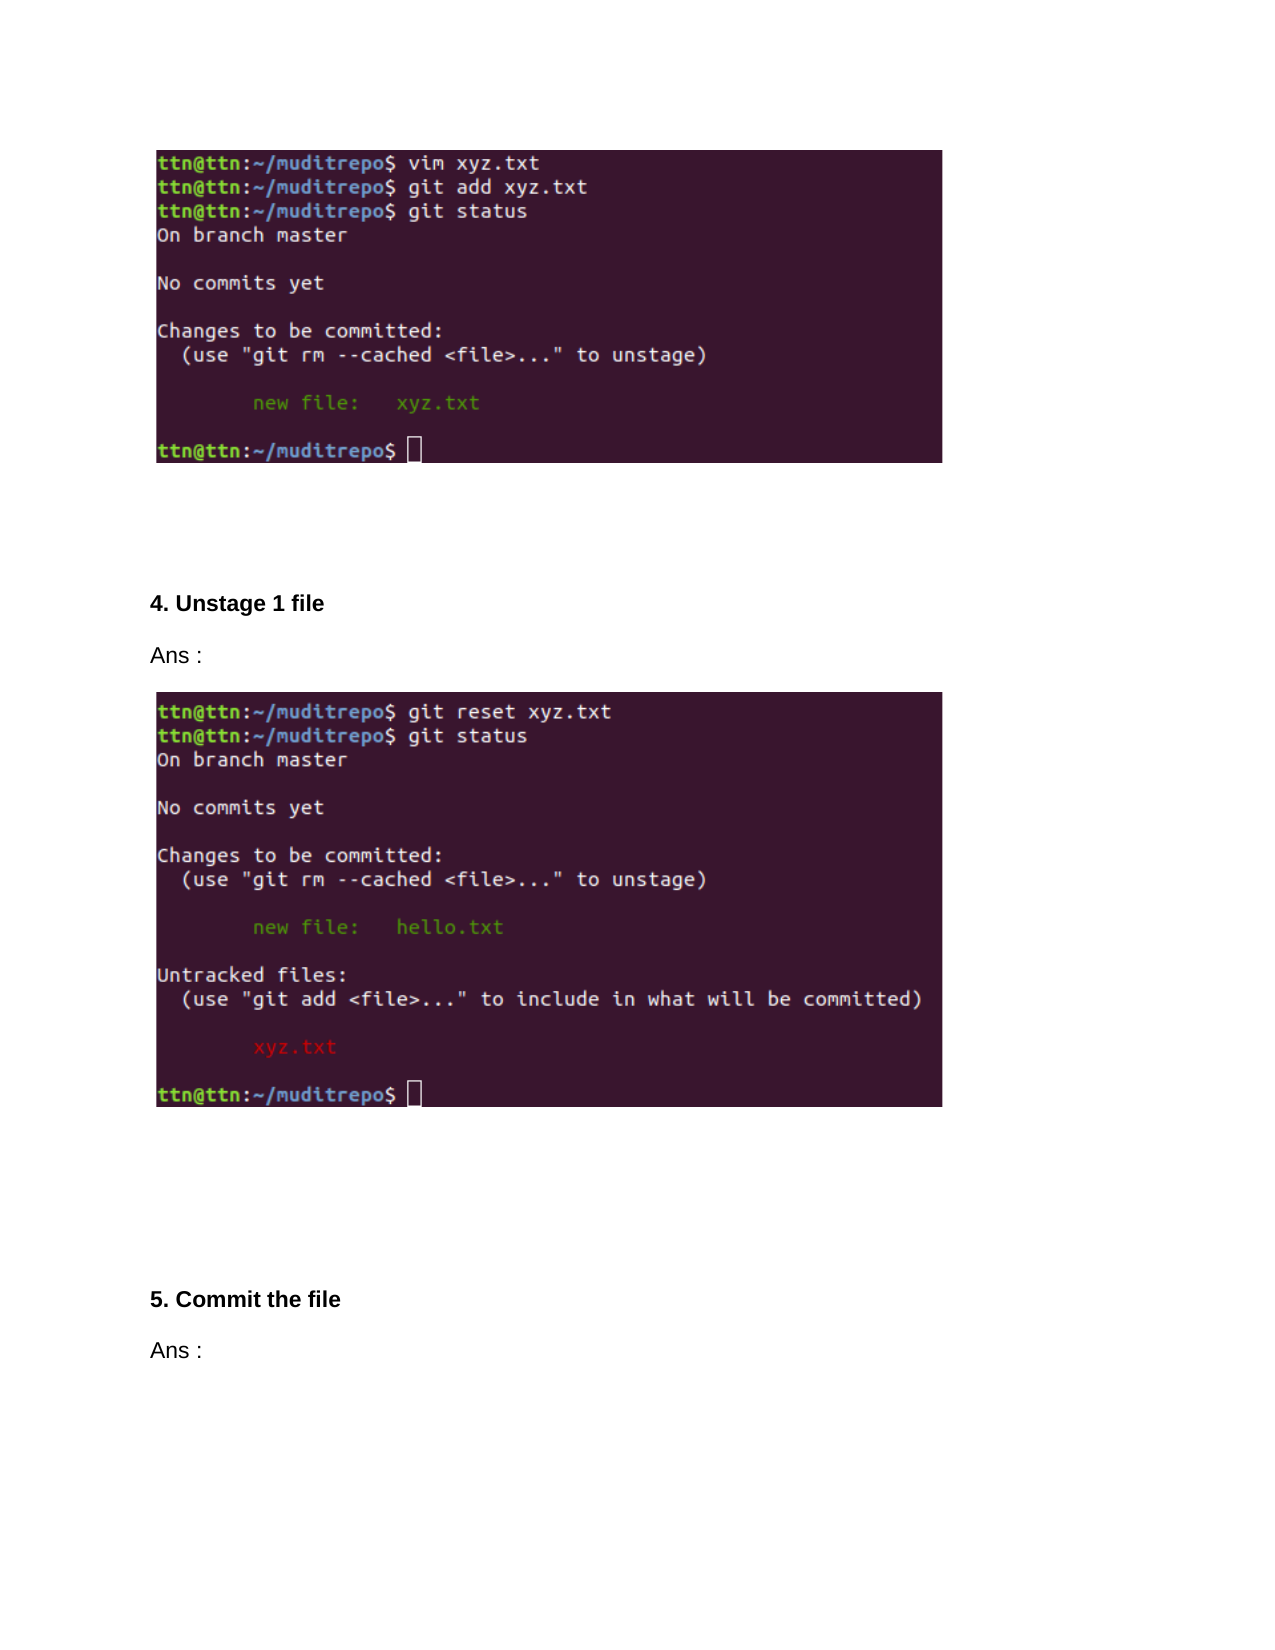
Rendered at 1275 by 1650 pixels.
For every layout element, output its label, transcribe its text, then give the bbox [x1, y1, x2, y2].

text Ans : [150, 1337, 1125, 1364]
text 4. Unstage 1 file [150, 590, 1125, 617]
picture [156, 150, 943, 463]
picture [156, 692, 943, 1107]
text Ans : [150, 642, 1125, 668]
text 5. Commit the file [150, 1286, 1125, 1312]
